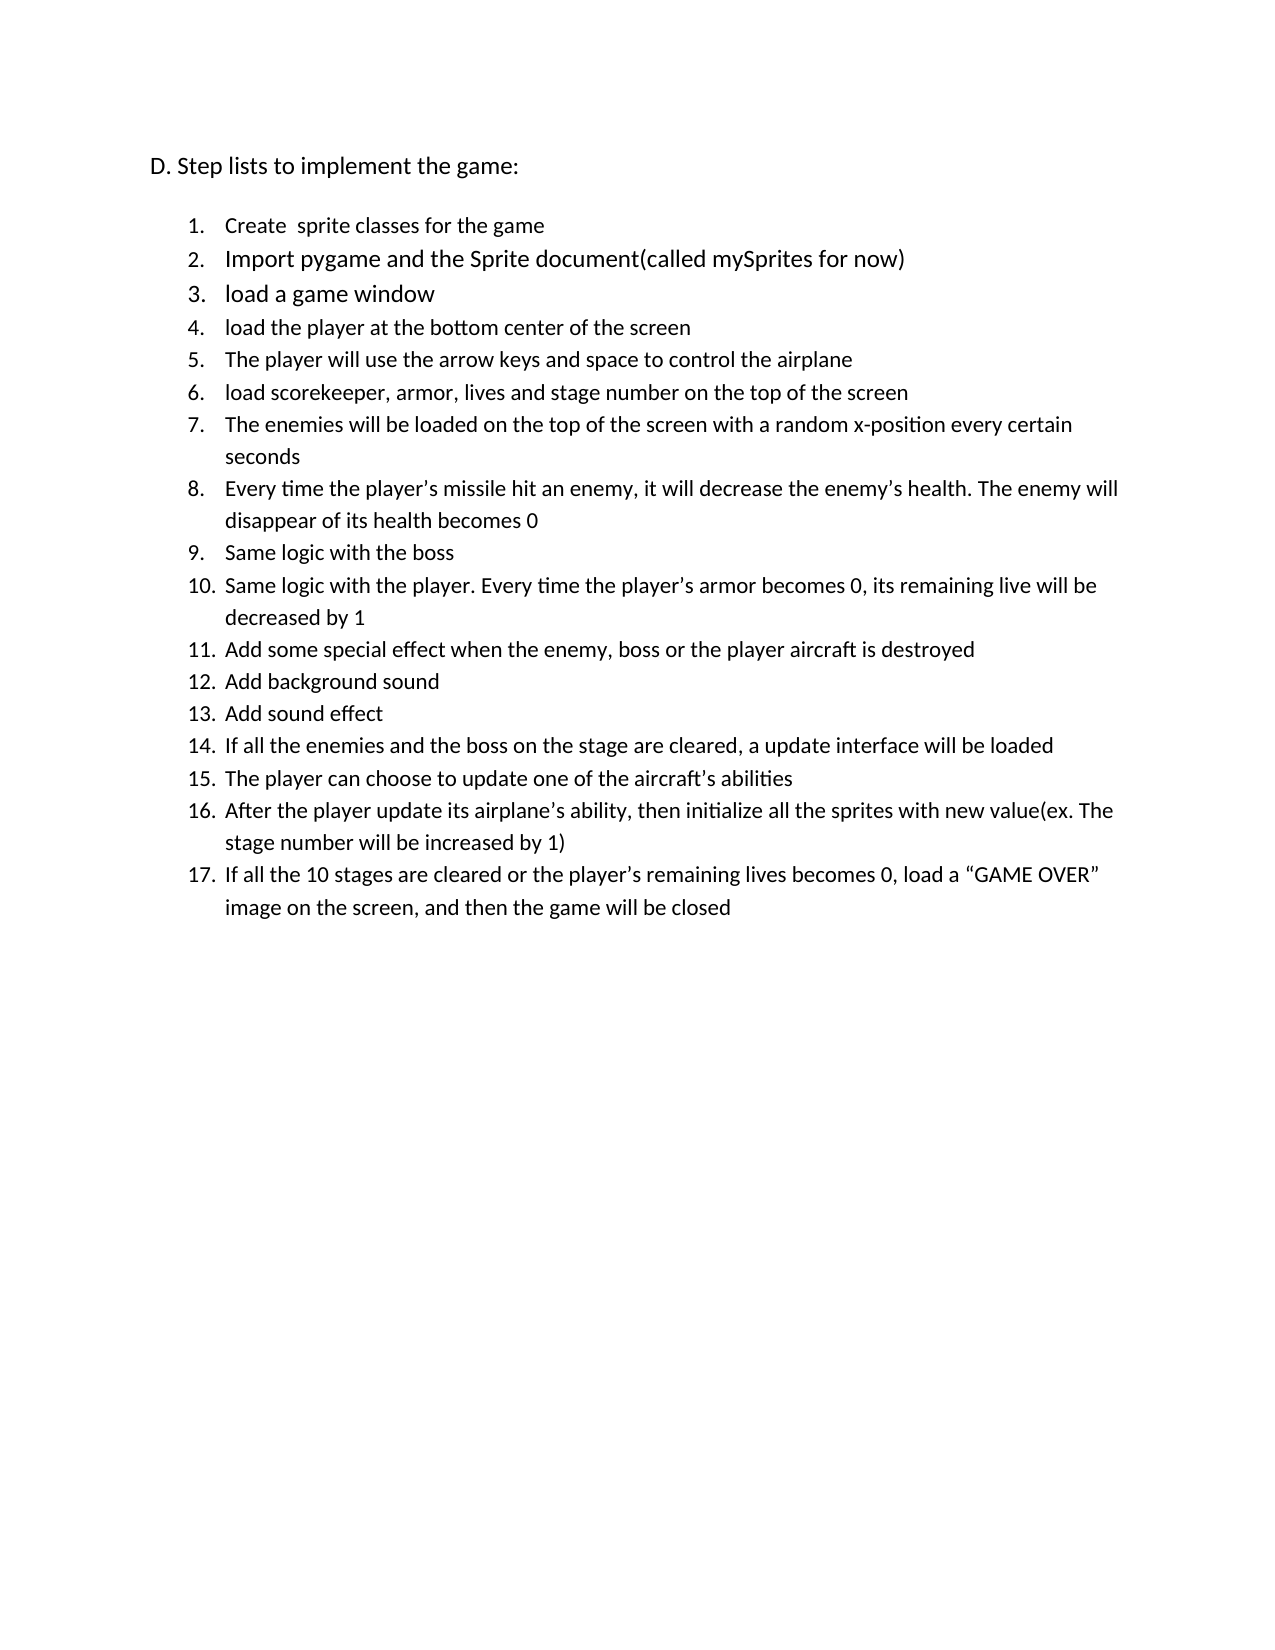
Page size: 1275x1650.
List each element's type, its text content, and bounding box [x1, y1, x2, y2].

list Same logic with the boss [187, 538, 1125, 567]
list The player will use the arrow keys and space to control the airplane [187, 345, 1125, 373]
list load a game window [187, 278, 1125, 309]
list load scorekeeper, armor, lives and stage number on the top of the screen [187, 378, 1125, 406]
list If all the enemies and the boss on the stage are cleared, a update interface will be loaded [187, 732, 1125, 760]
list If all the 10 stages are cleared or the player’s remaining lives becomes 0, load a “GAME OVER” image on the screen, and then the game will be closed [187, 860, 1125, 921]
list Import pygame and the Sprite document(called mySprites for now) [187, 243, 1125, 274]
list The enemies will be loaded on the top of the screen with a random x-position every certain seconds [187, 410, 1125, 470]
list load the player at the bottom center of the screen [187, 313, 1125, 341]
list Create sprite classes for the game [187, 211, 1125, 239]
text D. Step lists to implement the game: [150, 150, 1125, 181]
list After the player update its airplane’s ability, then initialize all the sprites with new value(ex. The stage number will be increased by 1) [187, 796, 1125, 856]
list Add some special effect when the enemy, boss or the player aircraft is destroyed [187, 635, 1125, 663]
list Add background sound [187, 667, 1125, 695]
list Add sound effect [187, 699, 1125, 727]
list Every time the player’s missile hit an enemy, it will decrease the enemy’s health. The enemy will disappear of its health becomes 0 [187, 474, 1125, 534]
list The player can choose to update one of the aircraft’s abilities [187, 764, 1125, 792]
list Same logic with the player. Every time the player’s armor becomes 0, its remaining live will be decreased by 1 [187, 571, 1125, 631]
